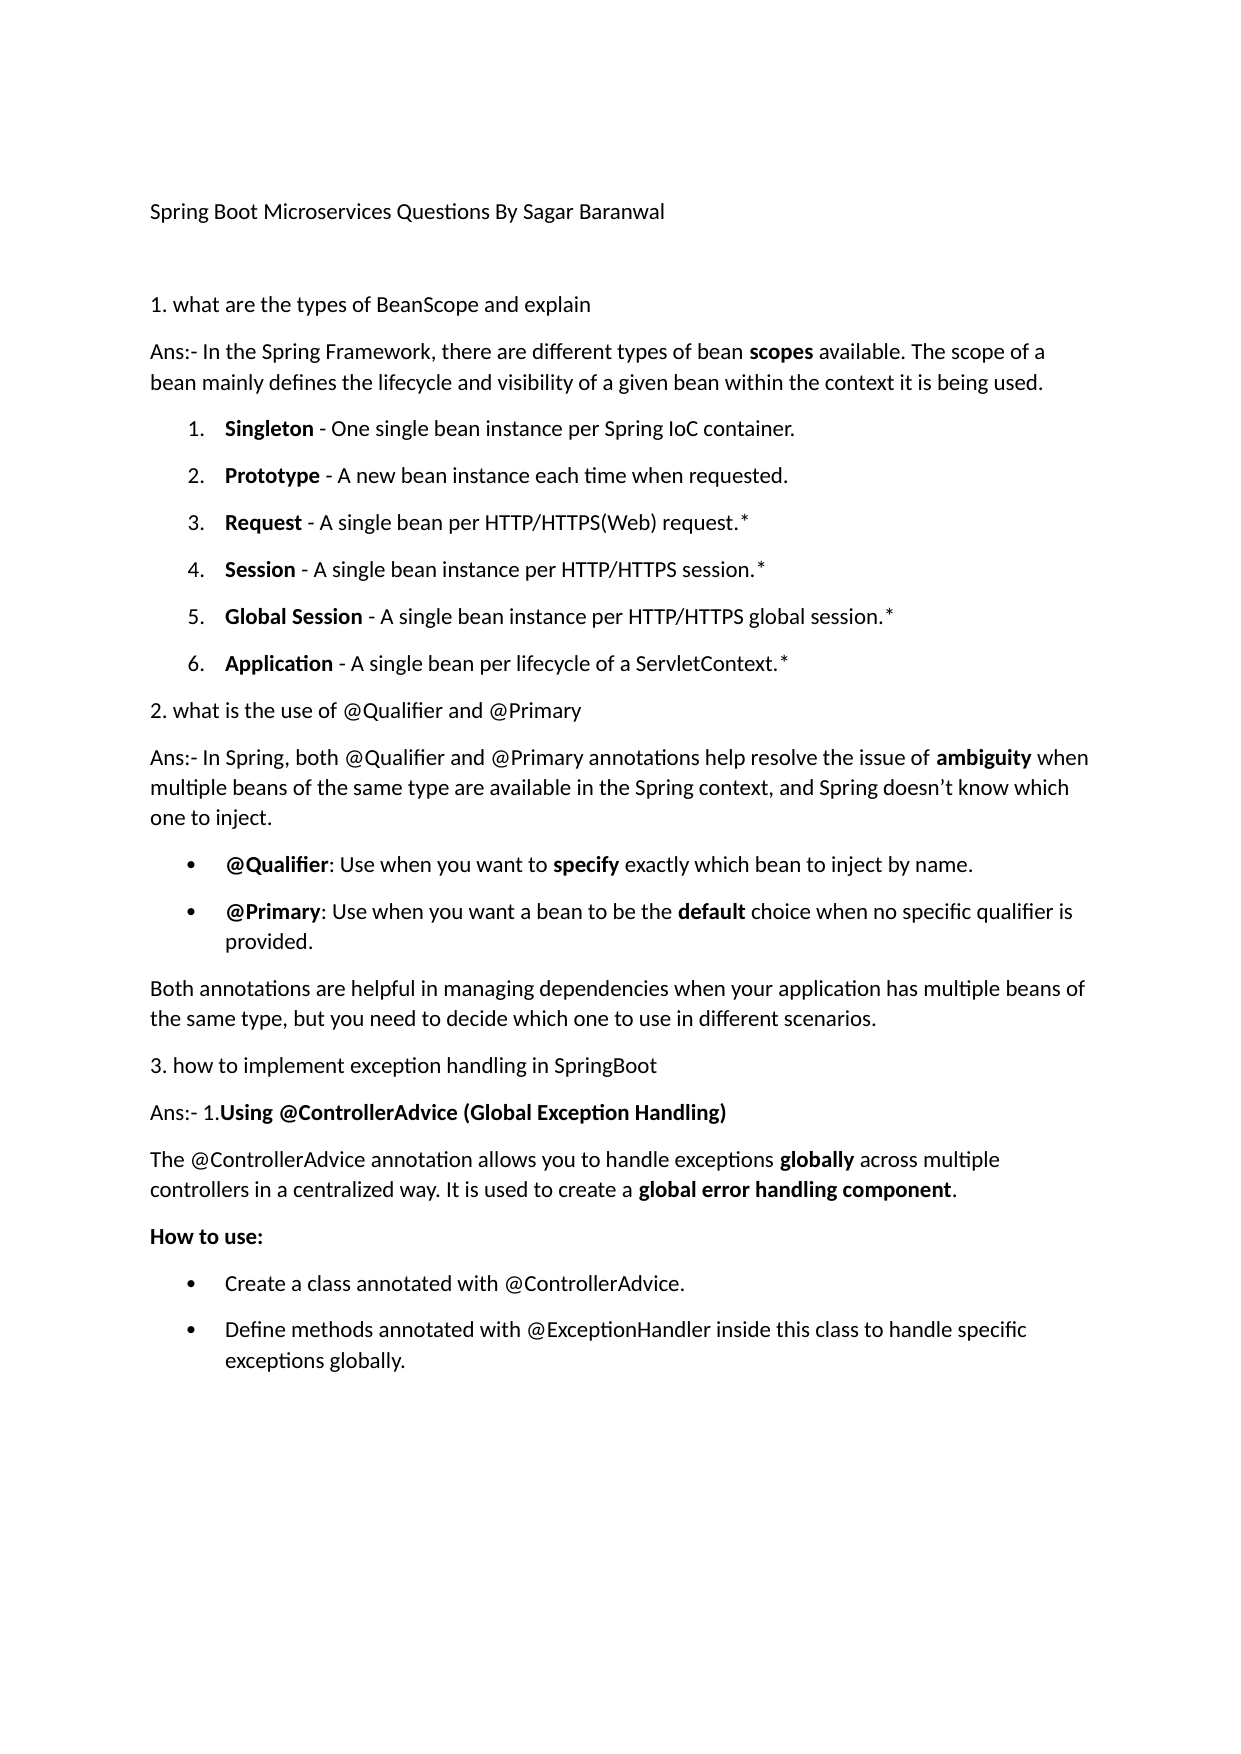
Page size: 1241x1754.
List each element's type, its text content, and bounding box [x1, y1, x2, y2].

list Prototype - A new bean instance each time when requested. [187, 461, 1090, 489]
list Application - A single bean per lifecycle of a ServletContext.* [187, 649, 1090, 677]
list Session - A single bean instance per HTTP/HTTPS session.* [187, 555, 1090, 583]
list Define methods annotated with @ExceptionHandler inside this class to handle specific exceptions globally. [187, 1316, 1090, 1374]
list Singleton - One single bean instance per Spring IoC container. [187, 414, 1090, 443]
text How to use: [150, 1222, 1090, 1250]
list Create a class annotated with @ControllerAdvice. [187, 1269, 1090, 1297]
text The @ControllerAdvice annotation allows you to handle exceptions globally across multiple controllers in a centralized way. It is used to create a global error handling component. [150, 1145, 1090, 1203]
list Request - A single bean per HTTP/HTTPS(Web) request.* [187, 508, 1090, 536]
text 1. what are the types of BeanScope and explain [150, 291, 1090, 319]
list @Qualifier: Use when you want to specify exactly which bean to inject by name. [187, 850, 1090, 878]
text Both annotations are helpful in managing dependencies when your application has multiple beans of the same type, but you need to decide which one to use in different scenarios. [150, 974, 1090, 1032]
text Ans:- In Spring, both @Qualifier and @Primary annotations help resolve the issue of ambiguity when multiple beans of the same type are available in the Spring context, and Spring doesn’t know which one to inject. [150, 743, 1090, 831]
text Spring Boot Microservices Questions By Sagar Baranwal [150, 197, 1090, 225]
text Ans:- In the Spring Framework, there are different types of bean scopes available. The scope of a bean mainly defines the lifecycle and visibility of a given bean within the context it is being used. [150, 337, 1090, 396]
text 3. how to implement exception handling in SpringBoot [150, 1051, 1090, 1079]
list @Primary: Use when you want a bean to be the default choice when no specific qualifier is provided. [187, 897, 1090, 955]
list Global Session - A single bean instance per HTTP/HTTPS global session.* [187, 602, 1090, 630]
text Ans:- 1.Using @ControllerAdvice (Global Exception Handling) [150, 1098, 1090, 1126]
text 2. what is the use of @Qualifier and @Primary [150, 696, 1090, 724]
